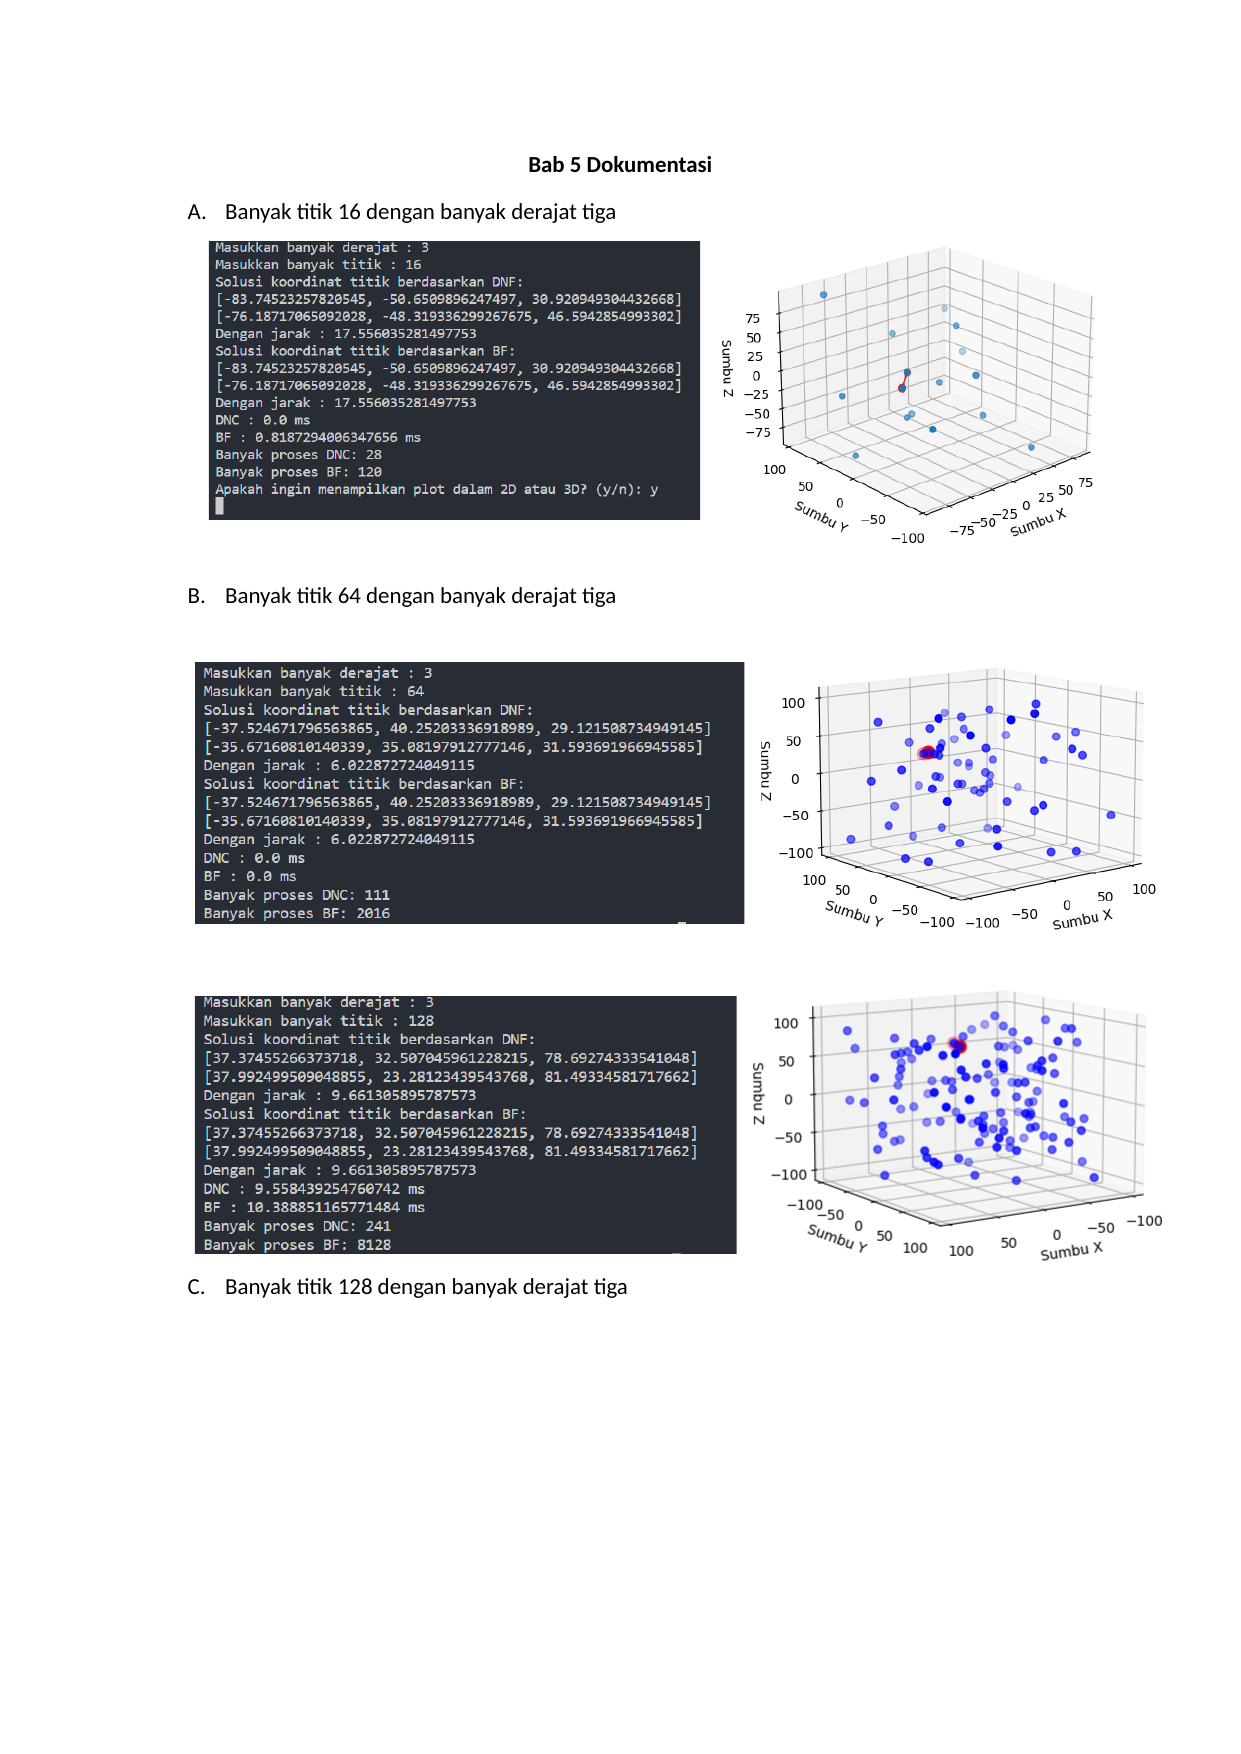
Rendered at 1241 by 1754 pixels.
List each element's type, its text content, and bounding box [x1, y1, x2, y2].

text Bab 5 Dokumentasi [150, 150, 1090, 178]
picture [194, 987, 1178, 1268]
picture [208, 241, 700, 520]
picture [716, 232, 1121, 549]
picture [195, 662, 745, 924]
list Banyak titik 16 dengan banyak derajat tiga [187, 197, 1090, 225]
list Banyak titik 64 dengan banyak derajat tiga [187, 581, 1090, 609]
picture [752, 662, 1198, 946]
